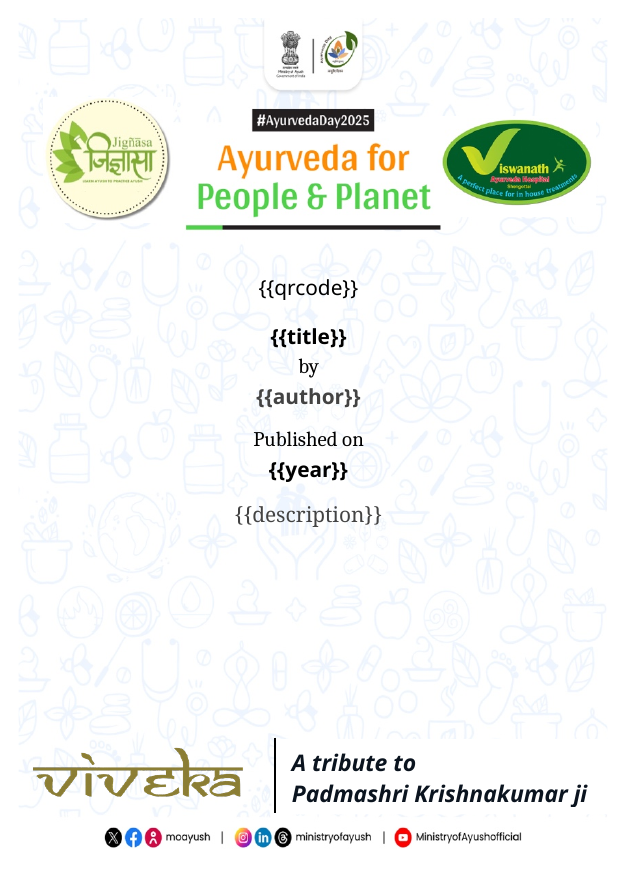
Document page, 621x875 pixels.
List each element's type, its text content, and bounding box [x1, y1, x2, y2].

picture [18, 18, 608, 856]
text {{year}} [17, 455, 600, 483]
text by [17, 355, 600, 379]
text {{author}} [17, 382, 600, 411]
text {{title}} [17, 322, 600, 351]
text {{description}} [17, 500, 600, 528]
text {{qrcode}} [17, 273, 600, 301]
text Published on [17, 427, 600, 451]
